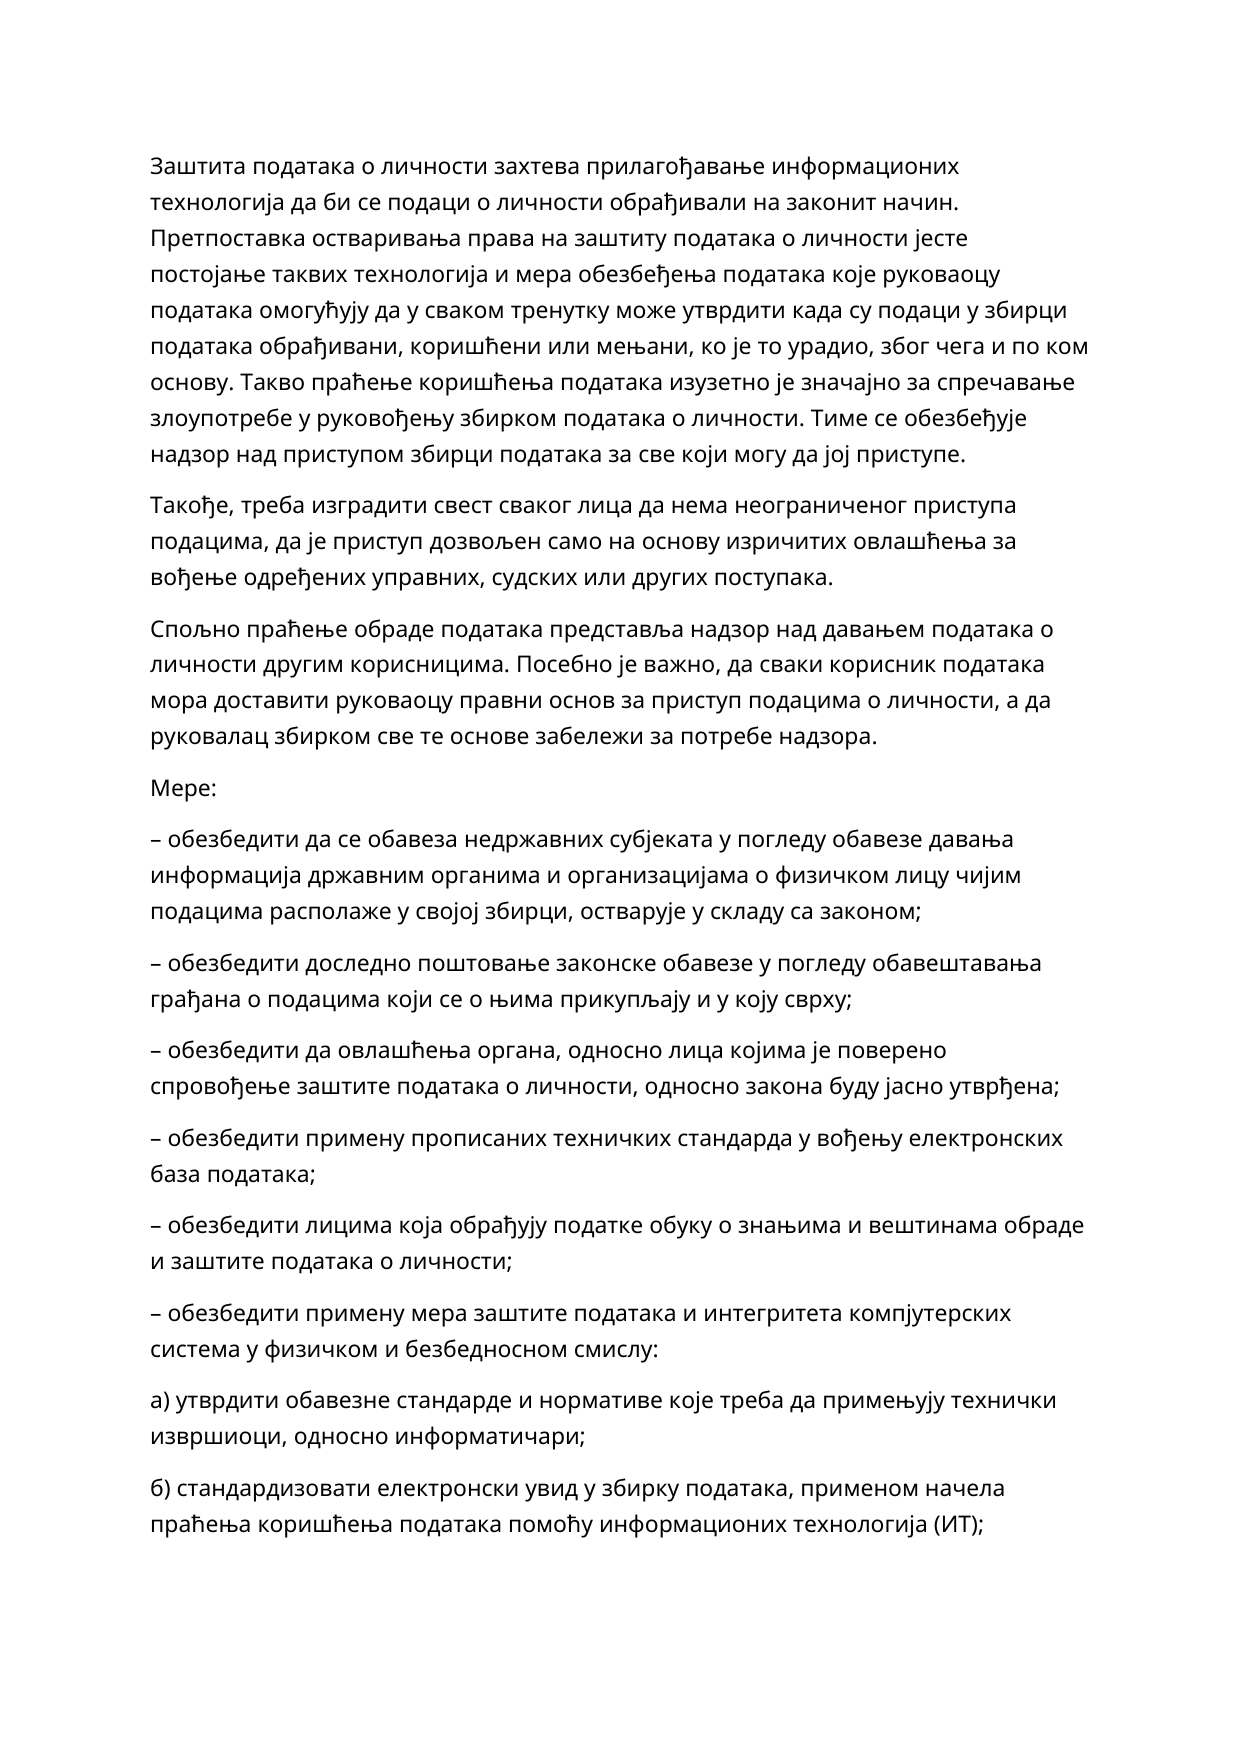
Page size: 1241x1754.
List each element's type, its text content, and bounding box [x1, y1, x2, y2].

text Спољно праћење обраде података представља надзор над давањем података о личности другим корисницима. Посебно је важно, да сваки корисник података мора доставити руковаоцу правни основ за приступ подацима о личности, а да руковалац збирком све те основе забележи за потребе надзора. [150, 612, 1090, 752]
text – обезбедити лицима која обрађују податке обуку о знањима и вештинама обраде и заштите података о личности; [150, 1209, 1090, 1277]
text Такође, треба изградити свест сваког лица да нема неограниченог приступа подацима, да је приступ дозвољен само на основу изричитих овлашћења за вођење одређених управних, судских или других поступака. [150, 489, 1090, 592]
text Заштита података о личности захтева прилагођавање информационих технологија да би се подаци о личности обрађивали на законит начин. Претпоставка остваривања права на заштиту података о личности јесте постојање таквих технологија и мера обезбеђења података које руковаоцу података омогућују да у сваком тренутку може утврдити када су подаци у збирци података обрађивани, коришћени или мењани, ко је то урадио, због чега и по ком основу. Такво праћење коришћења података изузетно је значајно за спречавање злоупотребе у руковођењу збирком података о личности. Тиме се обезбеђује надзор над приступом збирци података за све који могу да јој приступе. [150, 150, 1090, 469]
text – обезбедити примену прописаних техничких стандарда у вођењу електронских база података; [150, 1122, 1090, 1189]
text – обезбедити да се обавеза недржавних субјеката у погледу обавезе давања информација државним органима и организацијама о физичком лицу чијим подацима располаже у својој збирци, остварује у складу са законом; [150, 823, 1090, 927]
text Мере: [150, 772, 1090, 803]
text б) стандардизовати електронски увид у збирку података, применом начела праћења коришћења података помоћу информационих технологија (ИТ); [150, 1472, 1090, 1539]
text a) утврдити обавезне стандарде и нормативе које треба да примењују технички извршиоци, односно информатичари; [150, 1384, 1090, 1452]
text – обезбедити да овлашћења органа, односно лица којима је поверено спровођење заштите података о личности, односно закона буду јасно утврђена; [150, 1034, 1090, 1102]
text – обезбедити примену мера заштите података и интегритета компјутерских система у физичком и безбедносном смислу: [150, 1297, 1090, 1364]
text – обезбедити доследно поштовање законске обавезе у погледу обавештавања грађана о подацима који се о њима прикупљају и у коју сврху; [150, 947, 1090, 1014]
